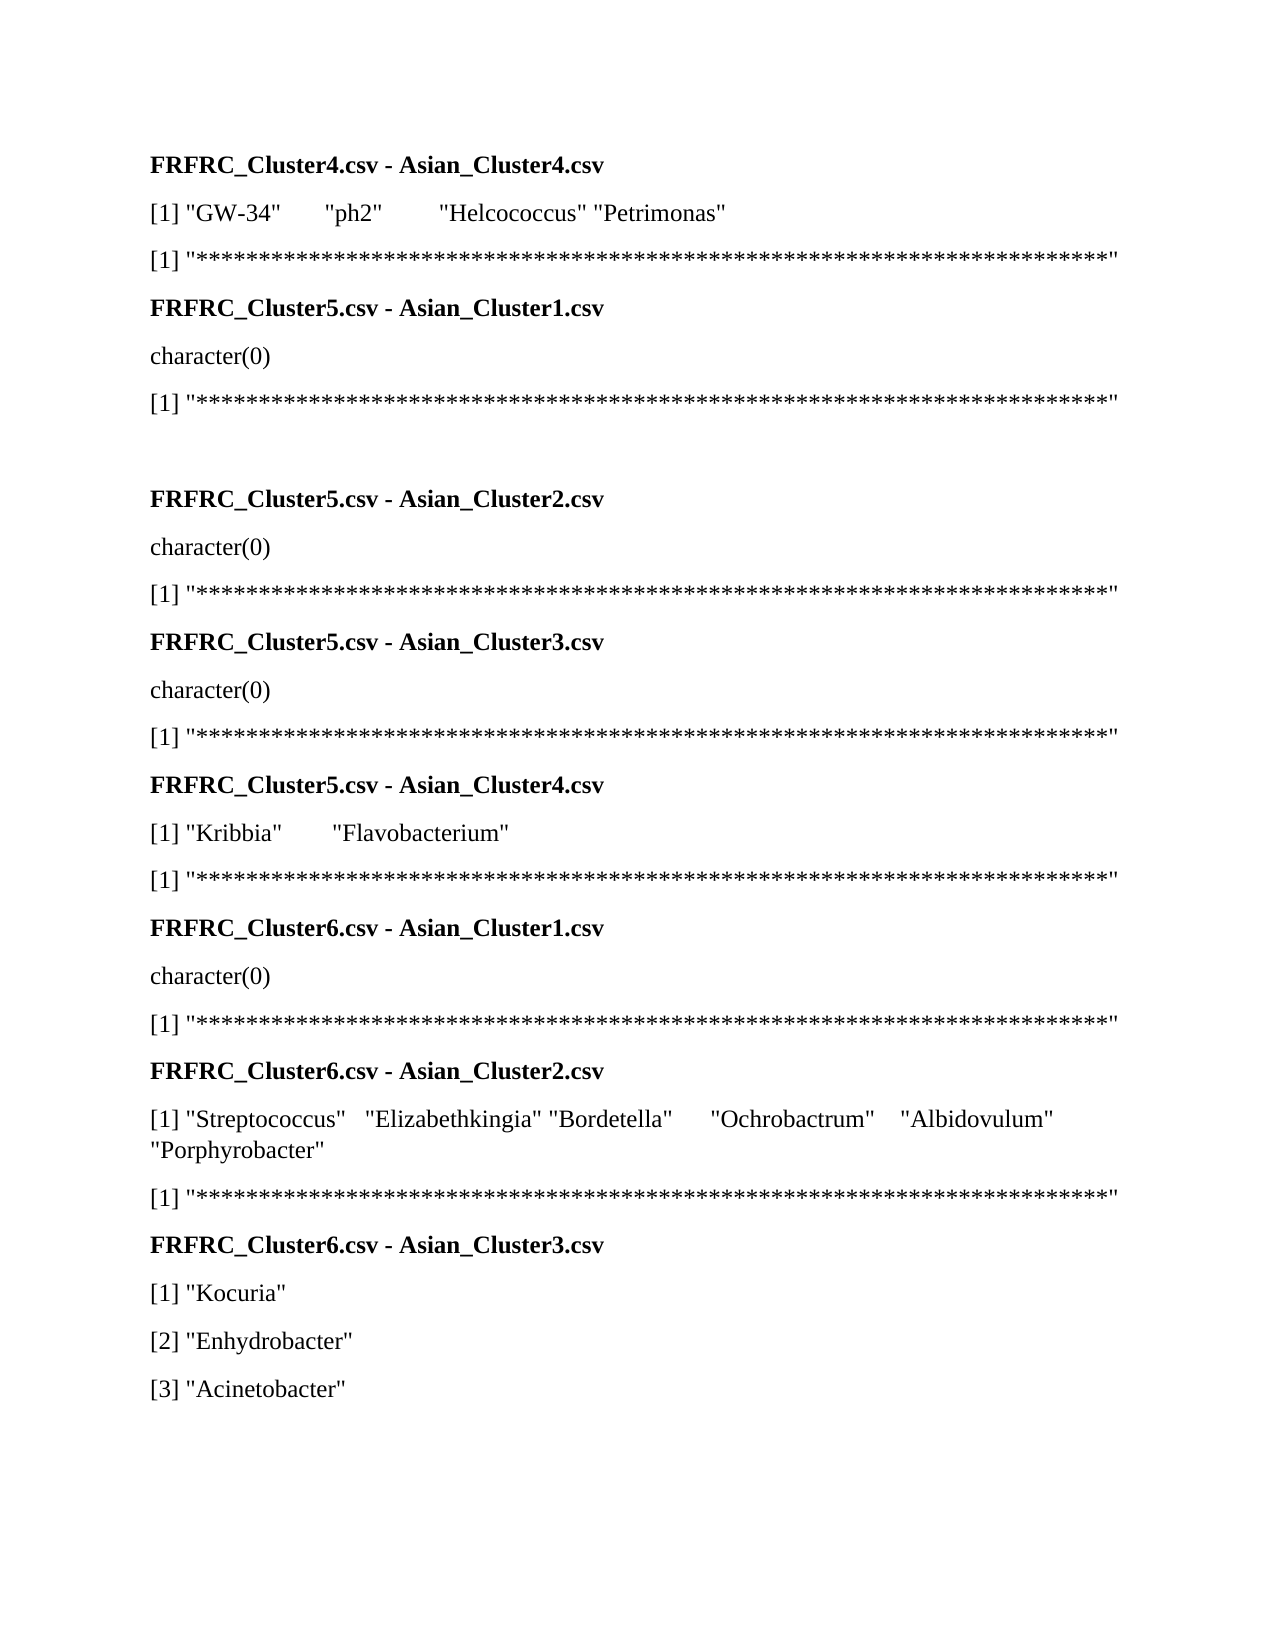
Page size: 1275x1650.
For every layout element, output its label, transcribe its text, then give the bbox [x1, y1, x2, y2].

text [150, 245, 1125, 274]
text character(0) [150, 341, 1125, 369]
text character(0) [150, 675, 1125, 703]
text [1] "Kribbia" "Flavobacterium" [150, 818, 1125, 847]
text FRFRC_Cluster6.csv - Asian_Cluster1.csv [150, 913, 1125, 942]
text [1] "*************************************************************************" [150, 579, 1125, 608]
text [1] "*************************************************************************" [150, 1009, 1125, 1037]
text FRFRC_Cluster6.csv - Asian_Cluster3.csv [150, 1231, 1125, 1259]
text FRFRC_Cluster5.csv - Asian_Cluster4.csv [150, 770, 1125, 799]
text [1] "*************************************************************************" [150, 388, 1125, 417]
text [2] "Enhydrobacter" [150, 1326, 1125, 1355]
text FRFRC_Cluster5.csv - Asian_Cluster3.csv [150, 627, 1125, 656]
text [3] "Acinetobacter" [150, 1374, 1125, 1402]
text character(0) [150, 961, 1125, 990]
text [1] "Streptococcus" "Elizabethkingia" "Bordetella" "Ochrobactrum" "Albidovulum" "Porphyrobacter" [150, 1104, 1125, 1164]
text FRFRC_Cluster6.csv - Asian_Cluster2.csv [150, 1056, 1125, 1085]
text character(0) [150, 532, 1125, 560]
text FRFRC_Cluster5.csv - Asian_Cluster2.csv [150, 484, 1125, 513]
text FRFRC_Cluster5.csv - Asian_Cluster1.csv [150, 293, 1125, 322]
text FRFRC_Cluster4.csv - Asian_Cluster4.csv [150, 150, 1125, 179]
text [1] "*************************************************************************" [150, 722, 1125, 751]
text [1] "Kocuria" [150, 1278, 1125, 1307]
text [1] "GW-34" "ph2" "Helcococcus" "Petrimonas" [150, 198, 1125, 226]
text [1] "*************************************************************************" [150, 866, 1125, 894]
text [150, 1183, 1125, 1212]
